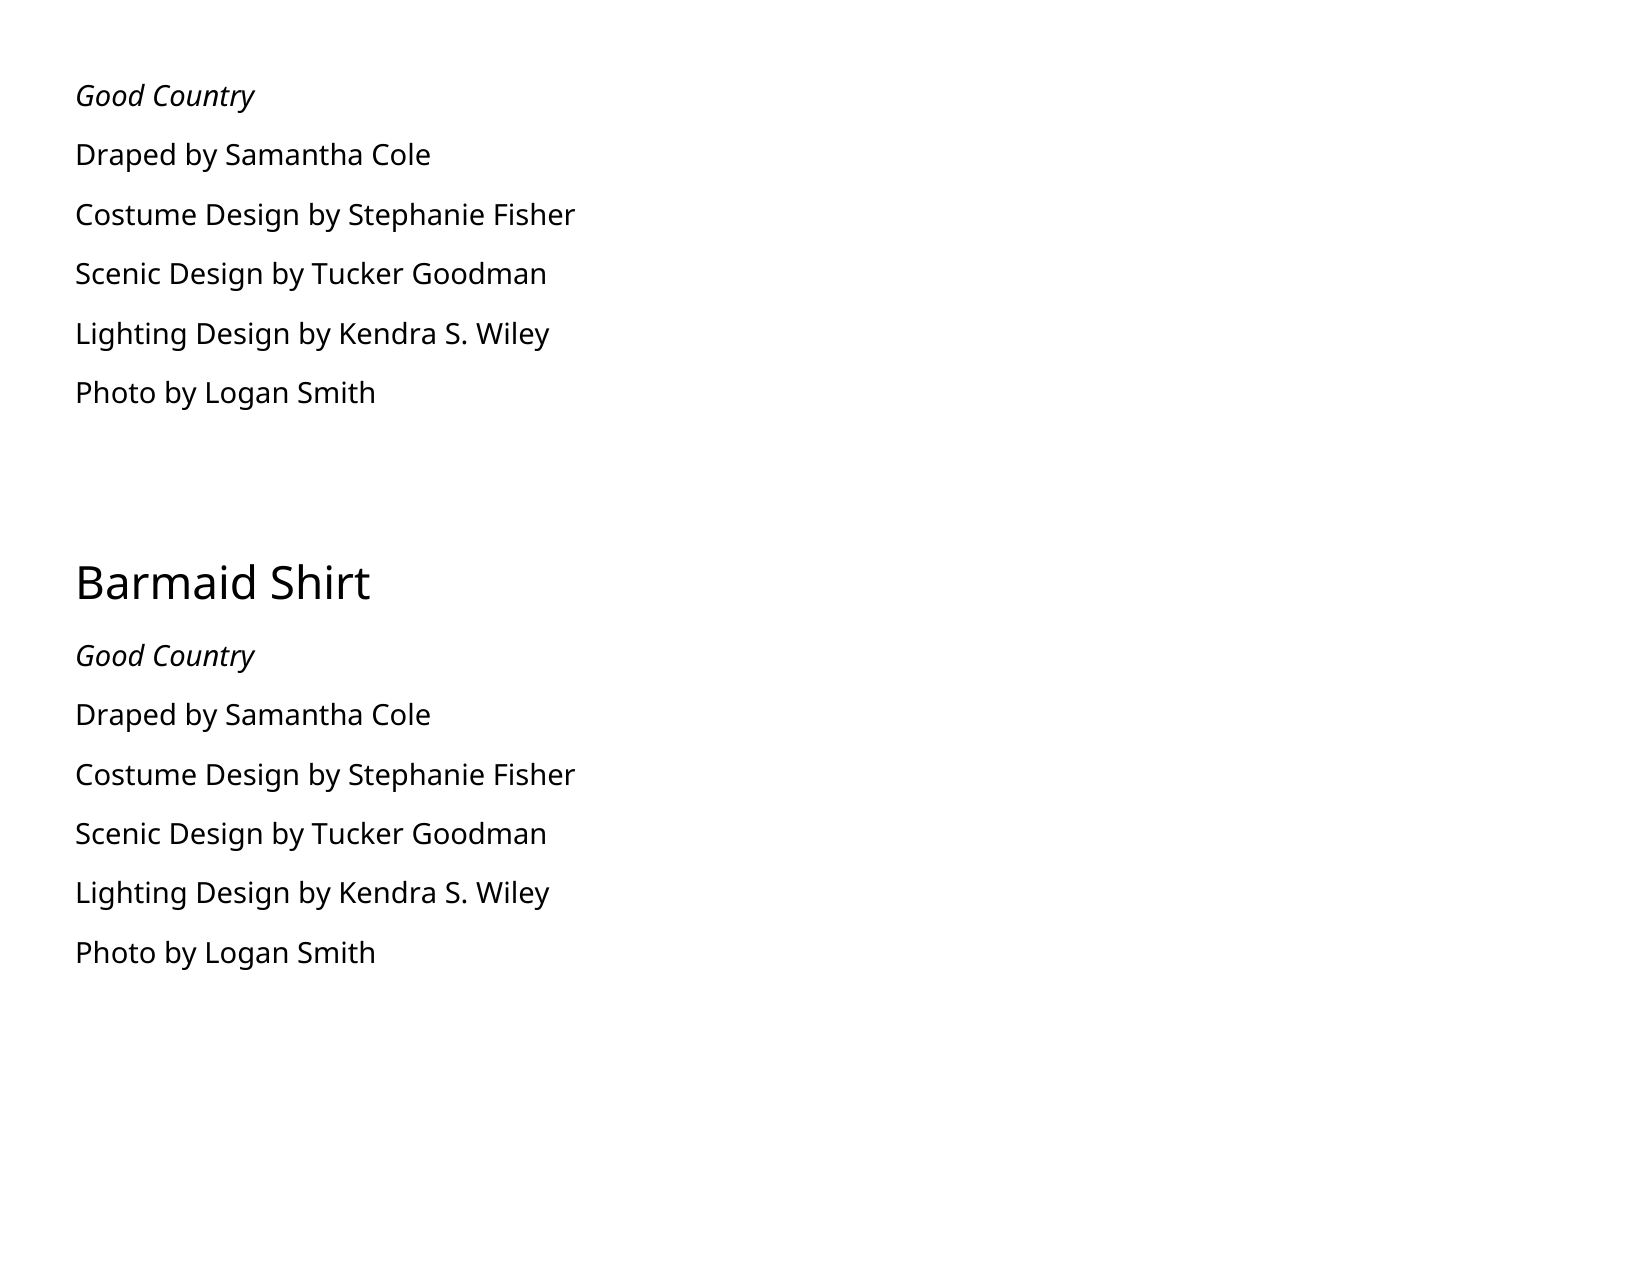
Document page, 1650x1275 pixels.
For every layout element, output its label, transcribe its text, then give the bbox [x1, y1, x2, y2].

text Scenic Design by Tucker Goodman [75, 253, 1575, 293]
text Good Country [75, 635, 1575, 674]
text Draped by Samantha Cole [75, 694, 1575, 734]
text Costume Design by Stephanie Fisher [75, 194, 1575, 234]
text Good Country [75, 75, 1575, 115]
text Lighting Design by Kendra S. Wiley [75, 313, 1575, 353]
text Scenic Design by Tucker Goodman [75, 813, 1575, 853]
text Photo by Logan Smith [75, 932, 1575, 972]
text Lighting Design by Kendra S. Wiley [75, 873, 1575, 912]
text Costume Design by Stephanie Fisher [75, 754, 1575, 793]
text Draped by Samantha Cole [75, 134, 1575, 174]
text Photo by Logan Smith [75, 372, 1575, 412]
text Barmaid Shirt [75, 551, 1575, 613]
